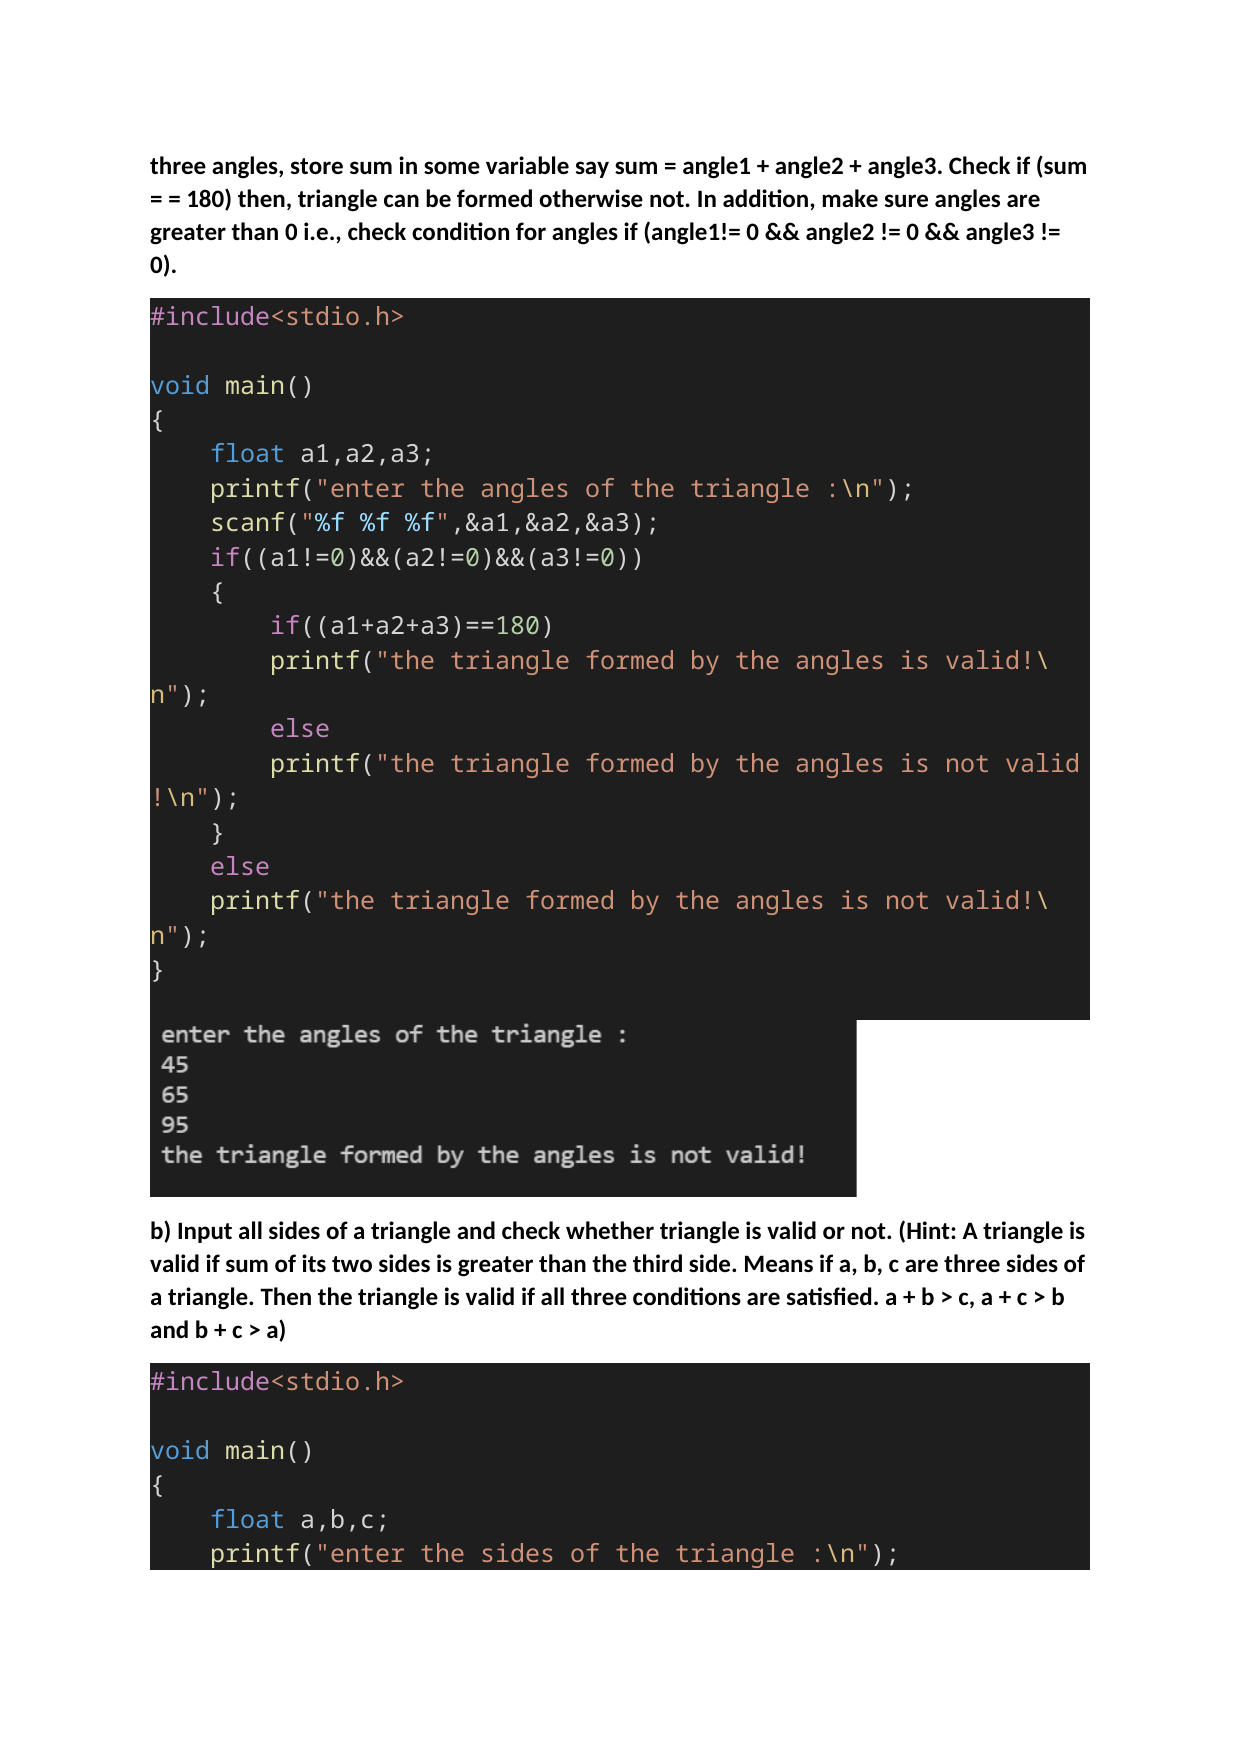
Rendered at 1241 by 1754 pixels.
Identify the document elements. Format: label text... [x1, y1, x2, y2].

text printf("the triangle formed by the angles is not valid!\n"); [150, 745, 1090, 814]
text float a,b,c; [150, 1501, 1090, 1535]
text #include<stdio.h> [150, 1363, 1090, 1398]
text } [150, 951, 1090, 986]
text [150, 150, 1090, 279]
text printf("the triangle formed by the angles is not valid!\n"); [150, 883, 1090, 951]
text printf("enter the sides of the triangle :\n"); [150, 1535, 1090, 1570]
text void main() [150, 1432, 1090, 1467]
text else [150, 711, 1090, 745]
text { [150, 573, 1090, 608]
text printf("the triangle formed by the angles is valid!\n"); [150, 642, 1090, 711]
picture [150, 1020, 857, 1197]
text } [150, 814, 1090, 848]
text printf("enter the angles of the triangle :\n"); [150, 470, 1090, 504]
text else [150, 848, 1090, 883]
text { [150, 401, 1090, 436]
text float a1,a2,a3; [150, 436, 1090, 470]
text if((a1+a2+a3)==180) [150, 608, 1090, 642]
text { [150, 1467, 1090, 1501]
text if((a1!=0)&&(a2!=0)&&(a3!=0)) [150, 539, 1090, 573]
text #include<stdio.h> [150, 298, 1090, 333]
text void main() [150, 367, 1090, 401]
text scanf("%f %f %f",&a1,&a2,&a3); [150, 504, 1090, 539]
text b) Input all sides of a triangle and check whether triangle is valid or not. (Hint: A triangle is valid if sum of its two sides is greater than the third side. Means if a, b, c are three sides of a triangle. Then the triangle is valid if all three conditions are satisfied. a + b > c, a + c > b and b + c > a) [150, 1215, 1090, 1344]
